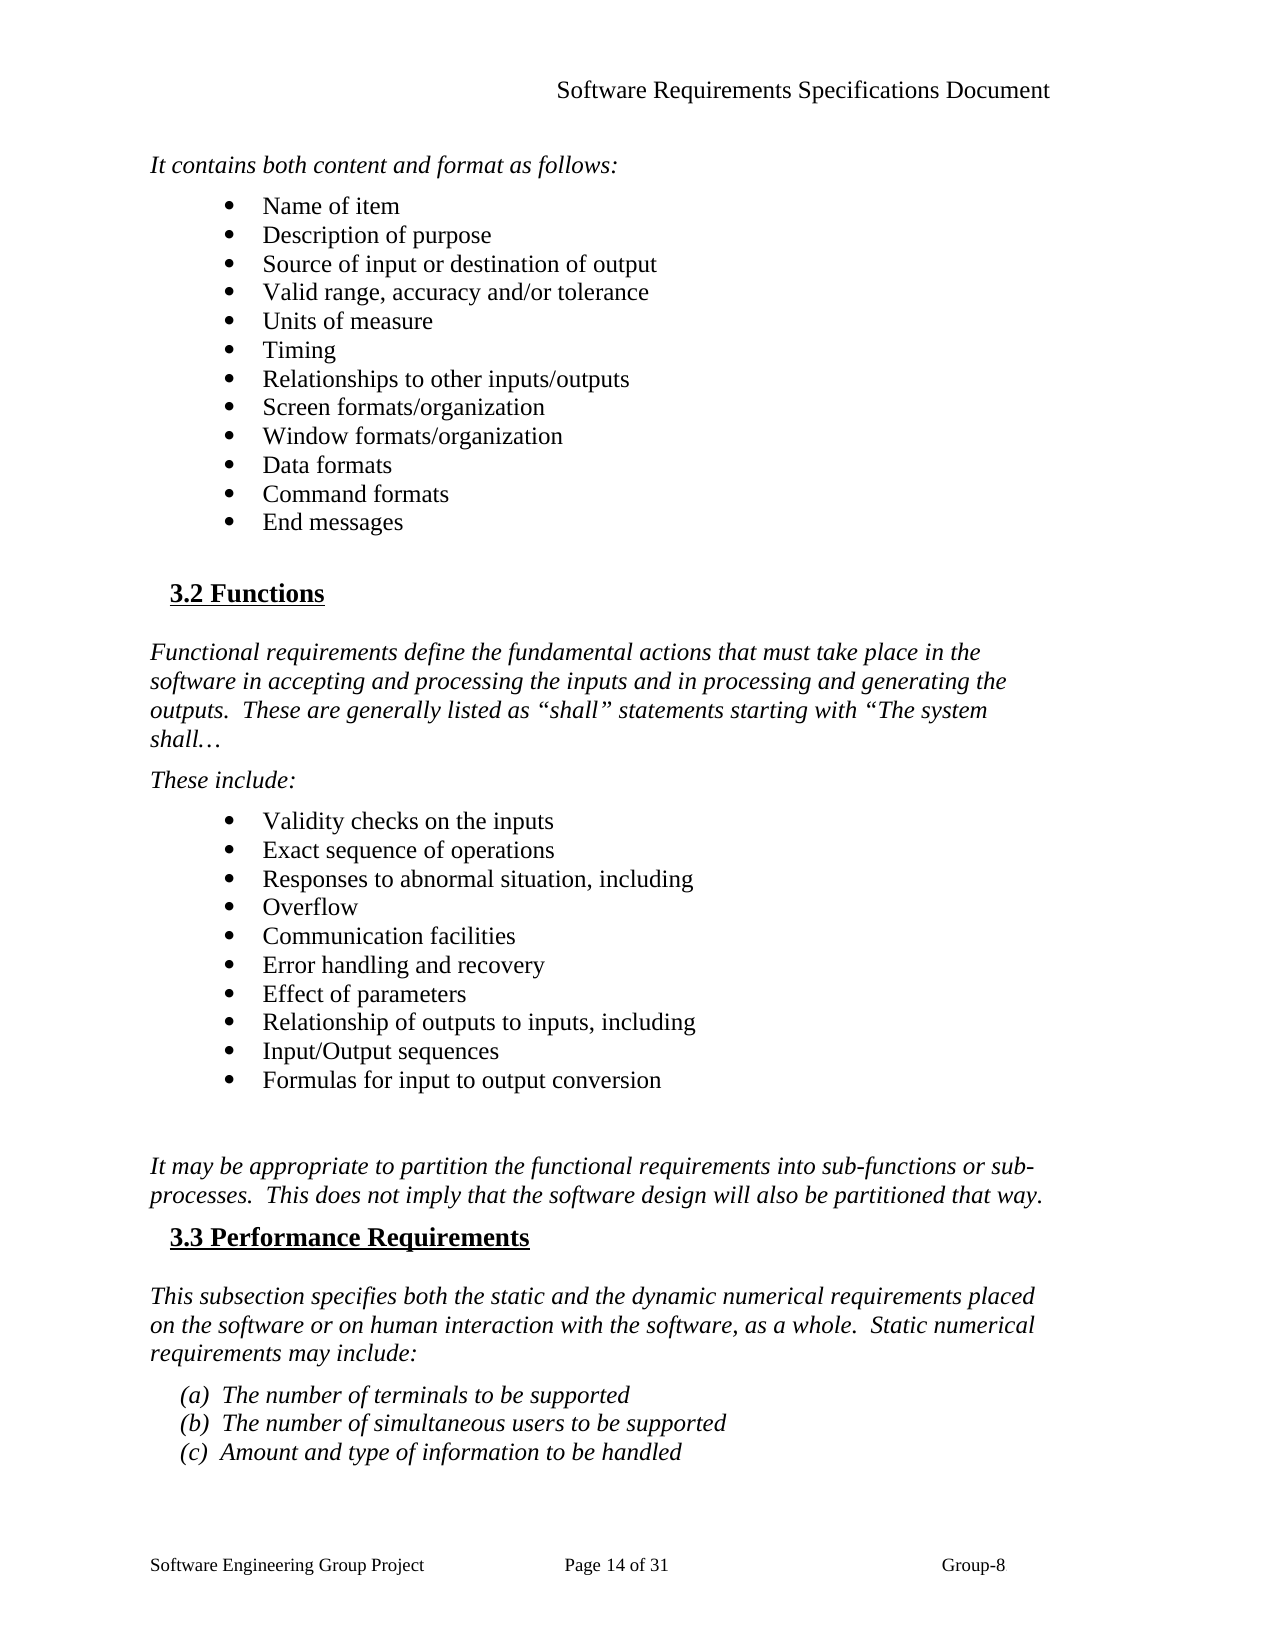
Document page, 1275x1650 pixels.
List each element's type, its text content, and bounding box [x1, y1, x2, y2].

subtitle 3.2 Functions [169, 577, 1050, 609]
list Description of purpose [225, 220, 1050, 249]
list Validity checks on the inputs [225, 806, 1050, 835]
list Overflow [225, 892, 1050, 921]
subtitle 3.3 Performance Requirements [169, 1221, 1050, 1252]
list End messages [225, 507, 1050, 536]
list Communication facilities [225, 921, 1050, 950]
text It may be appropriate to partition the functional requirements into sub-functions or sub-processes. This does not imply that the software design will also be partitioned that way. [150, 1151, 1050, 1209]
list Timing [225, 335, 1050, 364]
list Command formats [225, 479, 1050, 507]
list Responses to abnormal situation, including [225, 864, 1050, 892]
text Functional requirements define the fundamental actions that must take place in the software in accepting and processing the inputs and in processing and generating the outputs. These are generally listed as “shall” statements starting with “The system shall… [150, 637, 1050, 752]
list Formulas for input to output conversion [225, 1065, 1050, 1094]
text (b) The number of simultaneous users to be supported [180, 1408, 1050, 1437]
list Name of item [225, 191, 1050, 220]
list Input/Output sequences [225, 1036, 1050, 1065]
text This subsection specifies both the static and the dynamic numerical requirements placed on the software or on human interaction with the software, as a whole. Static numerical requirements may include: [150, 1281, 1050, 1367]
text It contains both content and format as follows: [150, 150, 1050, 179]
list Screen formats/organization [225, 392, 1050, 421]
text (c) Amount and type of information to be handled [180, 1437, 1050, 1466]
list Units of measure [225, 306, 1050, 335]
list Error handling and recovery [225, 950, 1050, 979]
list Window formats/organization [225, 421, 1050, 450]
list Relationship of outputs to inputs, including [225, 1007, 1050, 1036]
list Valid range, accuracy and/or tolerance [225, 277, 1050, 306]
text (a) The number of terminals to be supported [180, 1380, 1050, 1408]
list Data formats [225, 450, 1050, 479]
list Source of input or destination of output [225, 249, 1050, 277]
list Exact sequence of operations [225, 835, 1050, 864]
list Effect of parameters [225, 979, 1050, 1007]
list Relationships to other inputs/outputs [225, 364, 1050, 392]
text These include: [150, 765, 1050, 794]
